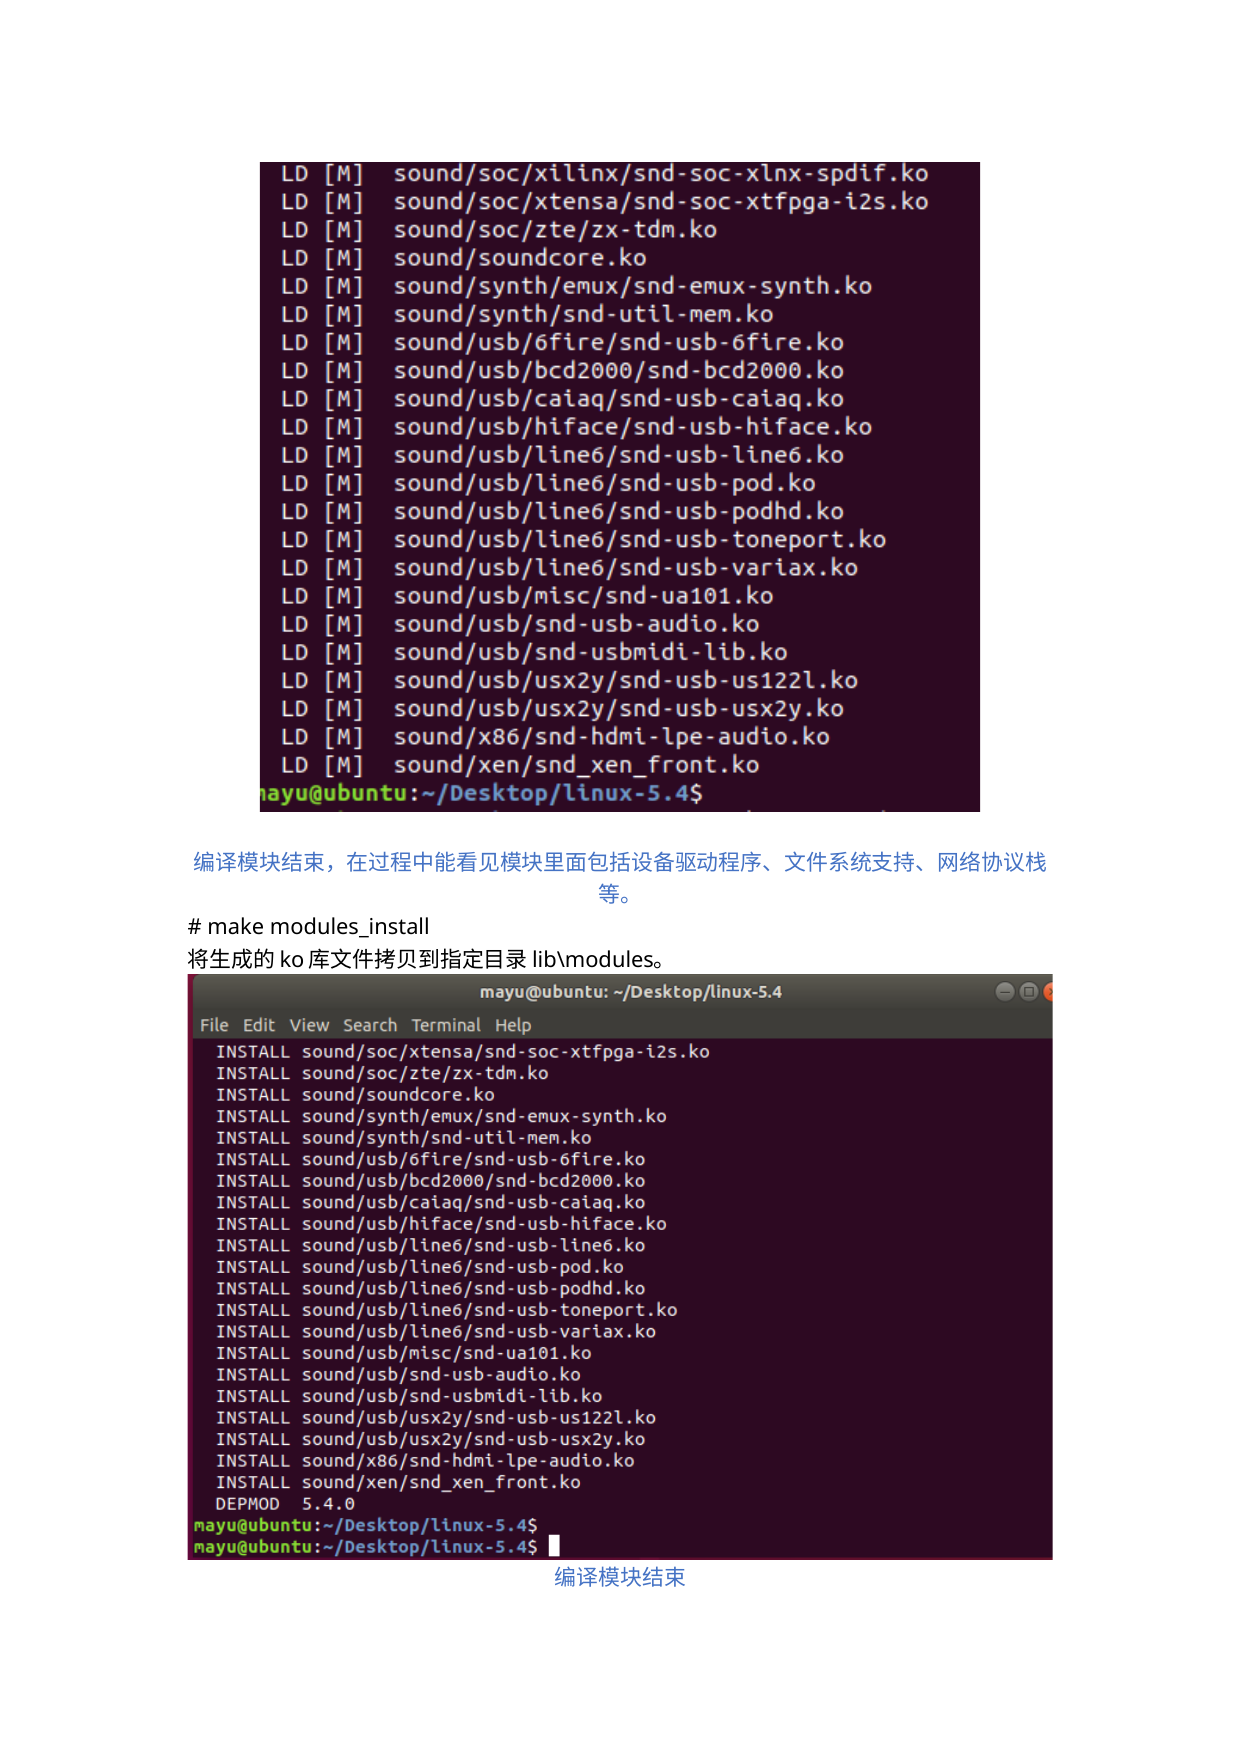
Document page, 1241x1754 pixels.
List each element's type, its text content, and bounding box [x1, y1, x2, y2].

text # make modules_install [187, 909, 1053, 942]
picture [259, 162, 981, 812]
text 将生成的ko库文件拷贝到指定目录lib\modules。 [187, 942, 1053, 974]
text 编译模块结束 [187, 1560, 1053, 1592]
text 编译模块结束，在过程中能看见模块里面包括设备驱动程序、文件系统支持、网络协议栈等。 [187, 844, 1053, 909]
picture [187, 974, 1053, 1560]
